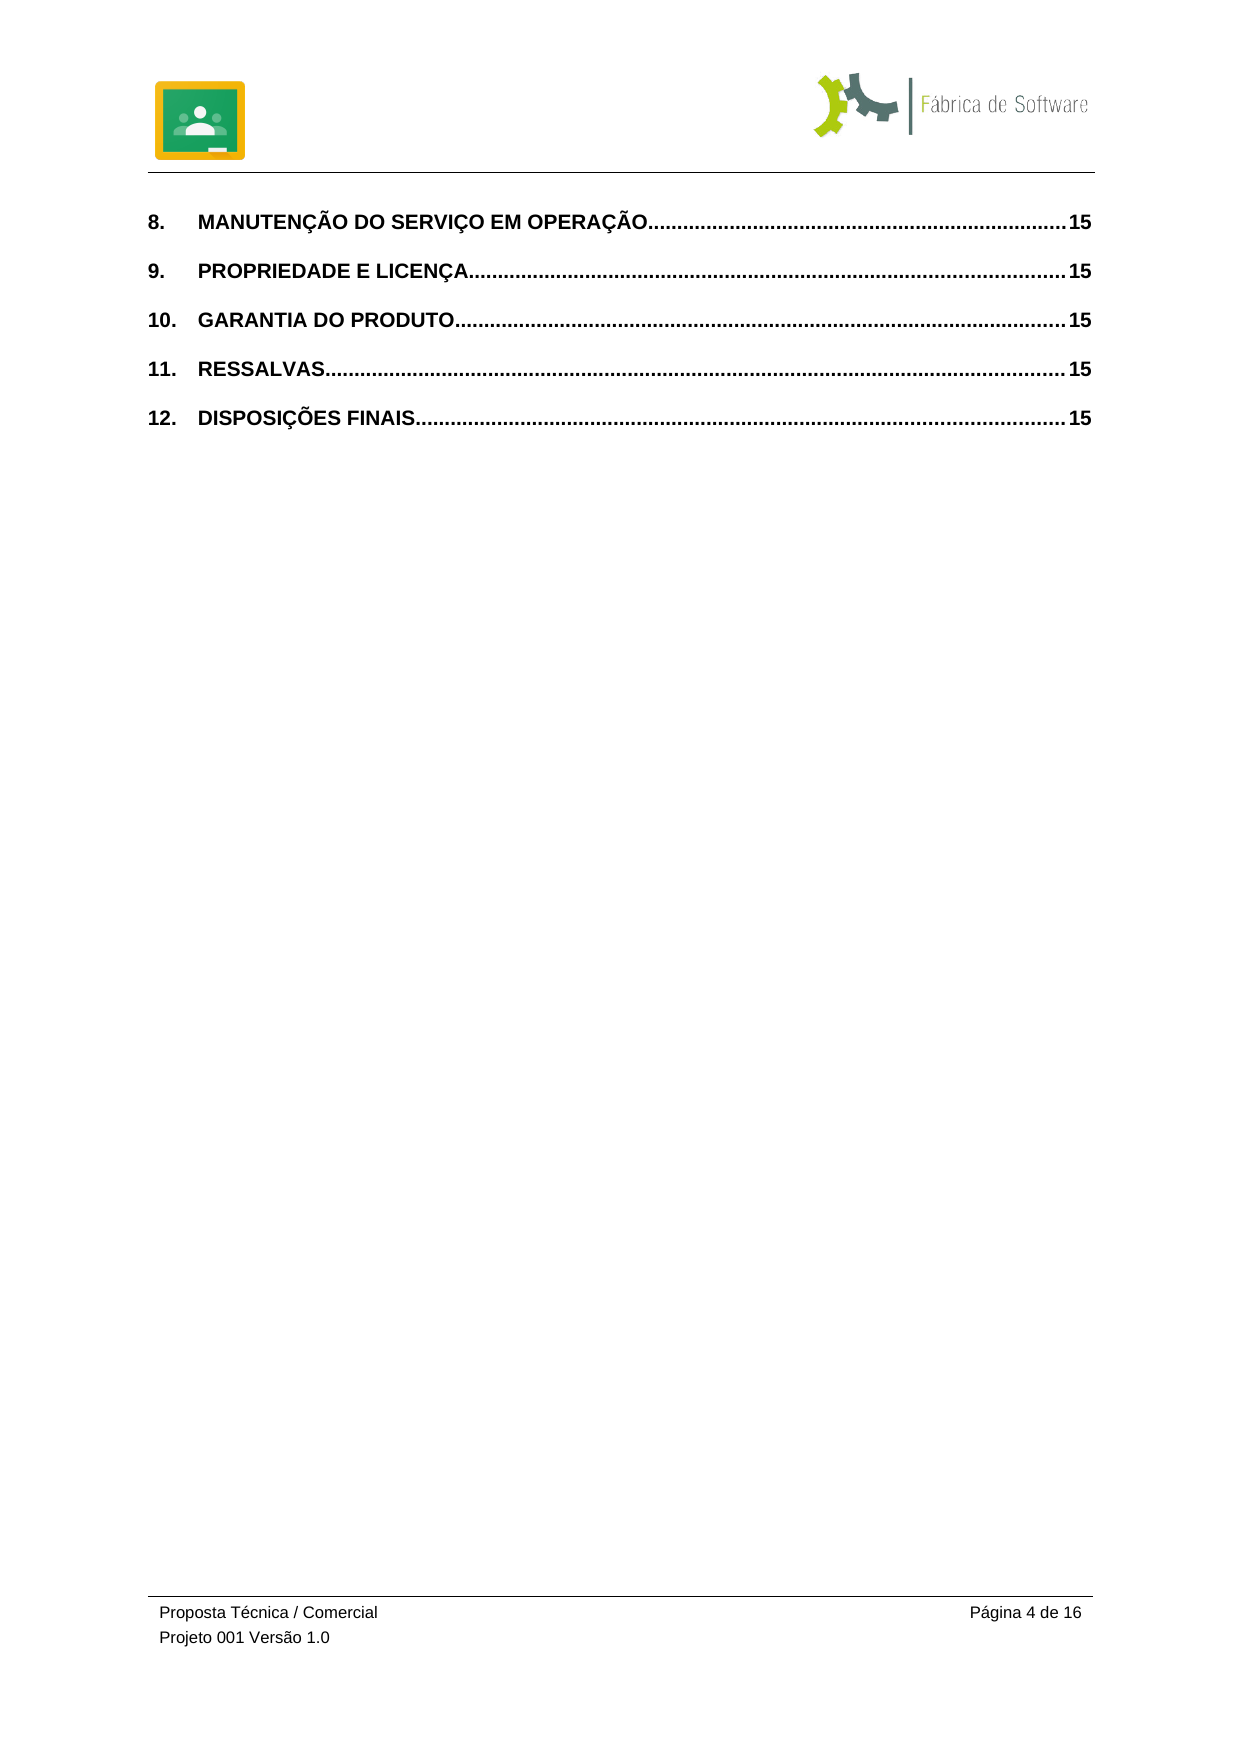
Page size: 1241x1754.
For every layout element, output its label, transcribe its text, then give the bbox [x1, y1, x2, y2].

picture [155, 81, 245, 160]
text 11. Ressalvas 15 [148, 356, 1092, 380]
text 10. Garantia do Produto 15 [148, 307, 1092, 331]
text 12. Disposições Finais 15 [148, 405, 1092, 429]
text 8. Manutenção do Serviço em Operação 15 [148, 209, 1092, 233]
picture [813, 67, 1092, 145]
text 9. Propriedade e Licença 15 [148, 258, 1092, 282]
